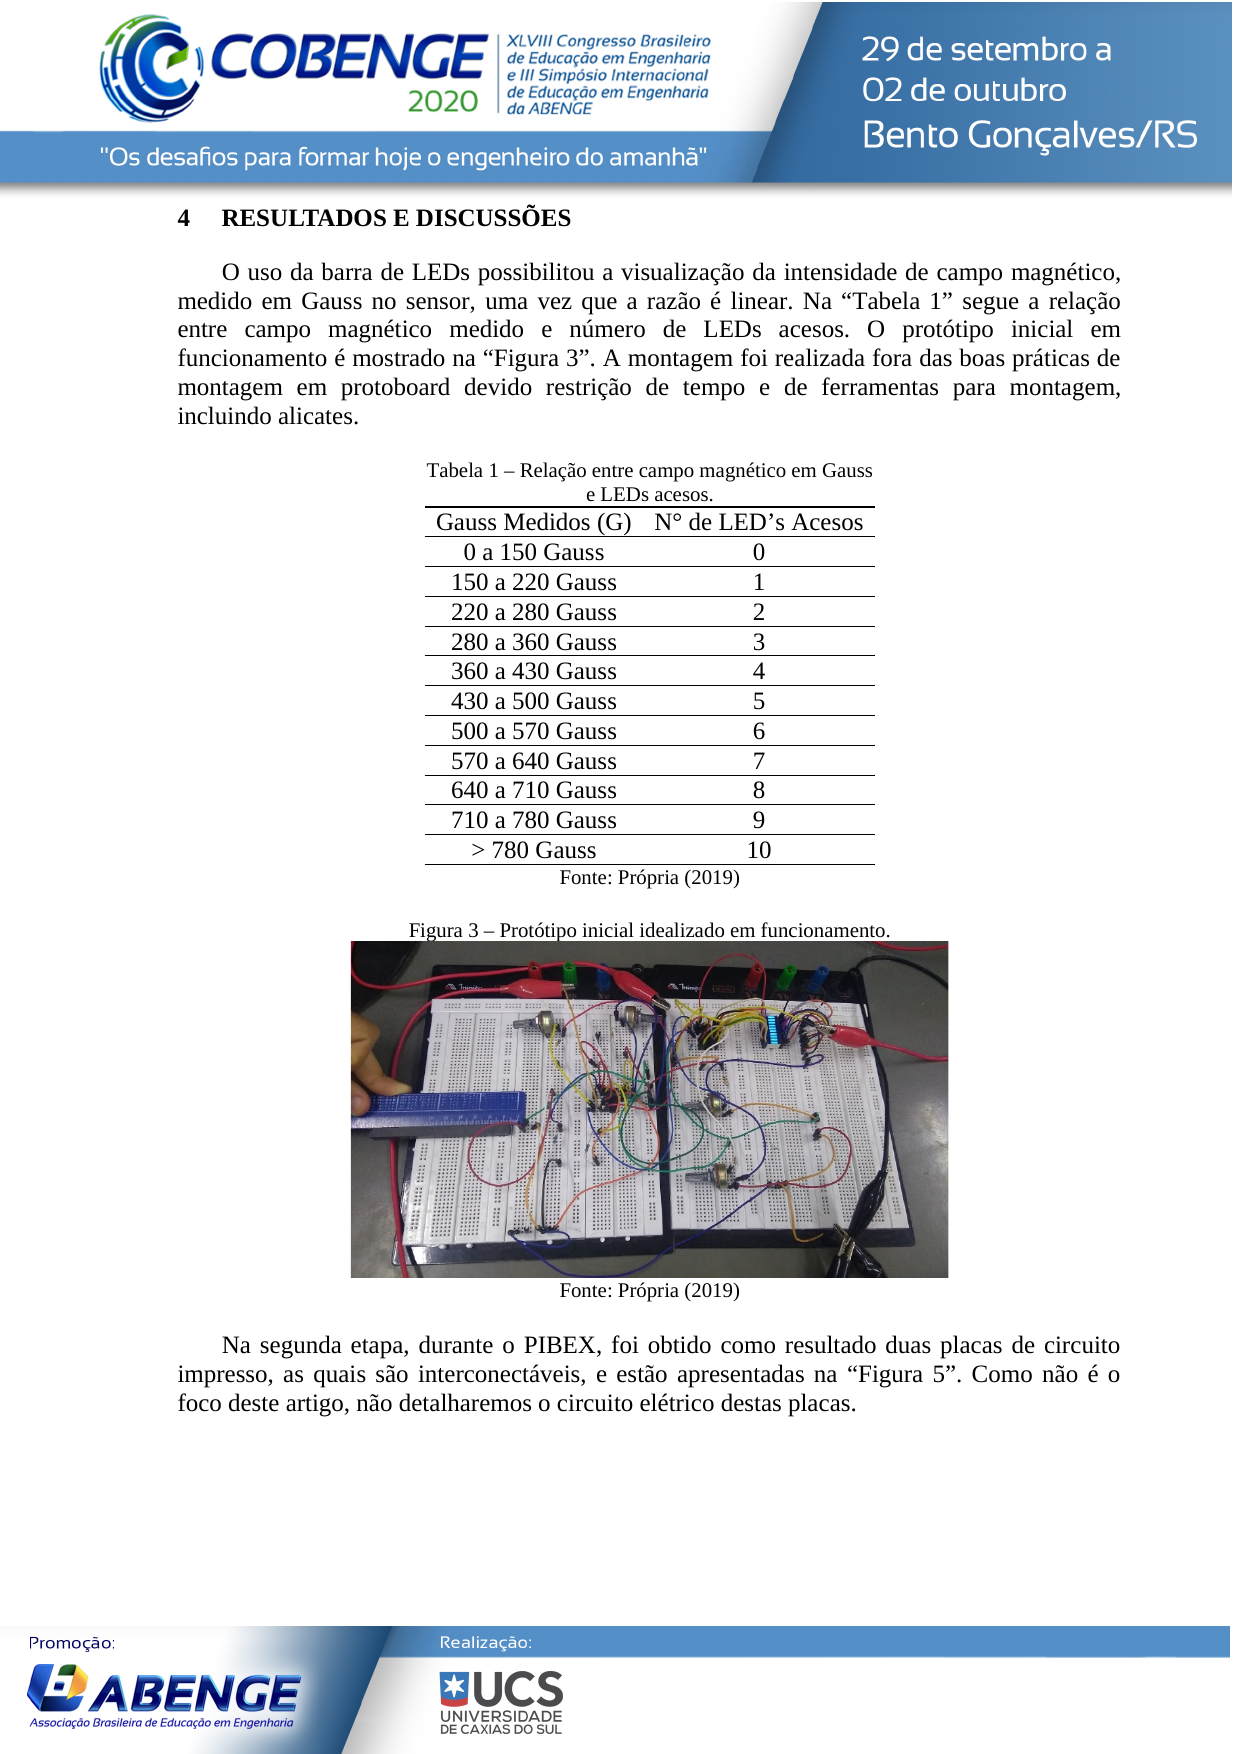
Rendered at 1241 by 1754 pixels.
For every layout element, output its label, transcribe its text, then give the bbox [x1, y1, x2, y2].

text Tabela 1 – Relação entre campo magnético em Gauss [177, 458, 1122, 482]
table_cell 7 [643, 746, 875, 774]
table_cell 2 [643, 597, 875, 626]
table_cell 3 [643, 627, 875, 655]
picture [0, 1626, 1230, 1754]
table_cell 570 a 640 Gauss [425, 746, 643, 774]
table_cell 8 [643, 776, 875, 804]
text Figura 3 – Protótipo inicial idealizado em funcionamento. [177, 918, 1122, 942]
table_cell 0 a 150 Gauss [425, 537, 643, 566]
table_cell 4 [643, 656, 875, 685]
table_cell 500 a 570 Gauss [425, 716, 643, 745]
table_cell 0 [643, 537, 875, 566]
picture [350, 941, 949, 1278]
table_cell 10 [643, 835, 875, 864]
table_cell 640 a 710 Gauss [425, 776, 643, 804]
table_cell > 780 Gauss [425, 835, 643, 864]
table_cell 280 a 360 Gauss [425, 627, 643, 655]
table_cell 150 a 220 Gauss [425, 567, 643, 596]
table_cell 430 a 500 Gauss [425, 686, 643, 715]
table_header N° de LED’s Acesos [643, 508, 875, 536]
list RESULTADOS E DISCUSSÕES [177, 203, 1122, 232]
text Fonte: Própria (2019) [177, 1278, 1122, 1302]
text Na segunda etapa, durante o PIBEX, foi obtido como resultado duas placas de circuito impresso, as quais são interconectáveis, e estão apresentadas na “Figura 5”. Como não é o foco deste artigo, não detalharemos o circuito elétrico destas placas. [177, 1331, 1122, 1417]
table_cell 1 [643, 567, 875, 596]
text O uso da barra de LEDs possibilitou a visualização da intensidade de campo magnético, medido em Gauss no sensor, uma vez que a razão é linear. Na “Tabela 1” segue a relação entre campo magnético medido e número de LEDs acesos. O protótipo inicial em funcionamento é mostrado na “Figura 3”. A montagem foi realizada fora das boas práticas de montagem em protoboard devido restrição de tempo e de ferramentas para montagem, incluindo alicates. [177, 257, 1122, 429]
table_cell 6 [643, 716, 875, 745]
table_cell 710 a 780 Gauss [425, 805, 643, 834]
text e LEDs acesos. [177, 482, 1122, 506]
table_cell 360 a 430 Gauss [425, 656, 643, 685]
table_header Gauss Medidos (G) [425, 508, 643, 536]
picture [0, 2, 1232, 198]
table_cell 5 [643, 686, 875, 715]
table_cell 9 [643, 805, 875, 834]
text Fonte: Própria (2019) [177, 865, 1122, 889]
table_cell 220 a 280 Gauss [425, 597, 643, 626]
